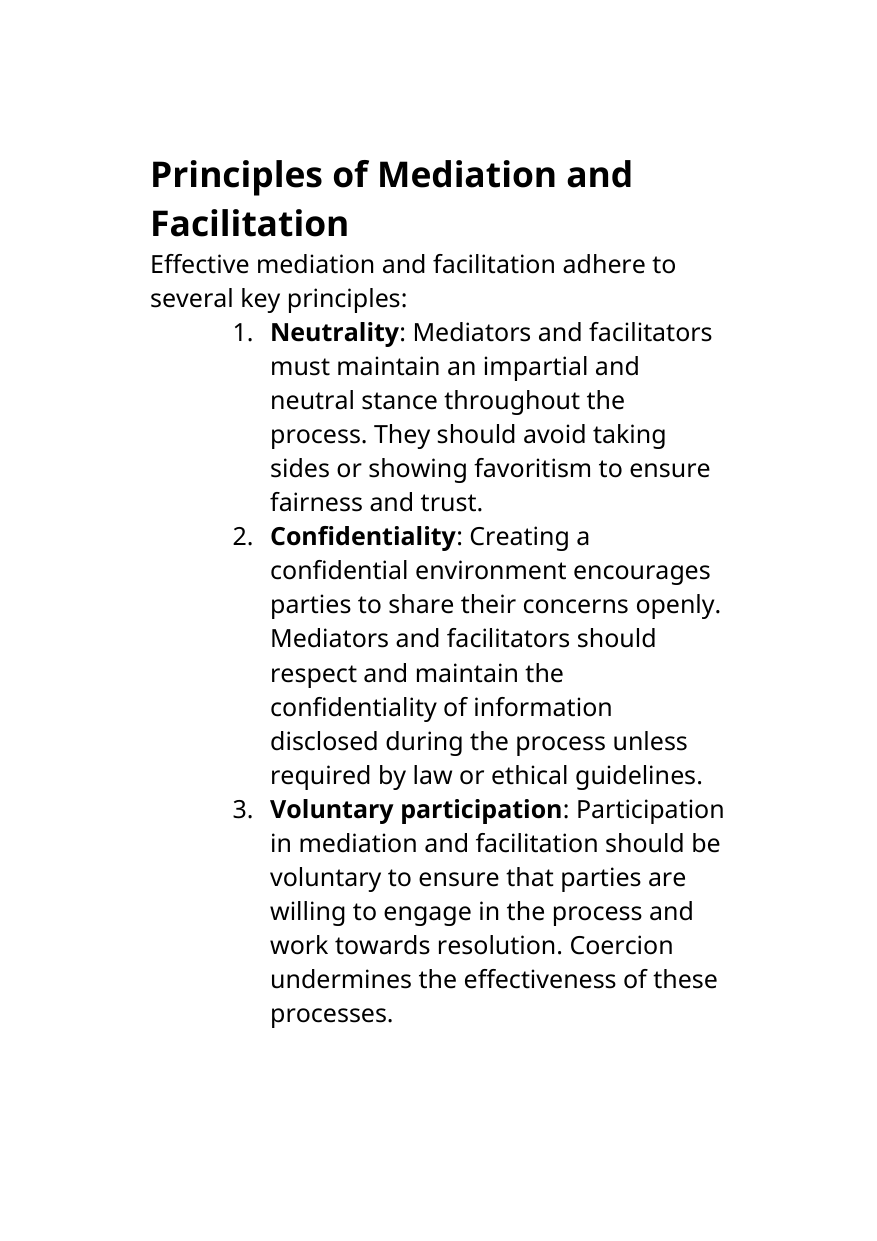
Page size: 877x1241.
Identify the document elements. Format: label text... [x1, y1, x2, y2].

list Neutrality: Mediators and facilitators must maintain an impartial and neutral stance throughout the process. They should avoid taking sides or showing favoritism to ensure fairness and trust. [232, 314, 727, 519]
list Confidentiality: Creating a confidential environment encourages parties to share their concerns openly. Mediators and facilitators should respect and maintain the confidentiality of information disclosed during the process unless required by law or ethical guidelines. [232, 519, 727, 791]
list Voluntary participation: Participation in mediation and facilitation should be voluntary to ensure that parties are willing to engage in the process and work towards resolution. Coercion undermines the effectiveness of these processes. [232, 791, 727, 1030]
subtitle Principles of Mediation and Facilitation [150, 150, 727, 246]
text Effective mediation and facilitation adhere to several key principles: [150, 246, 727, 314]
